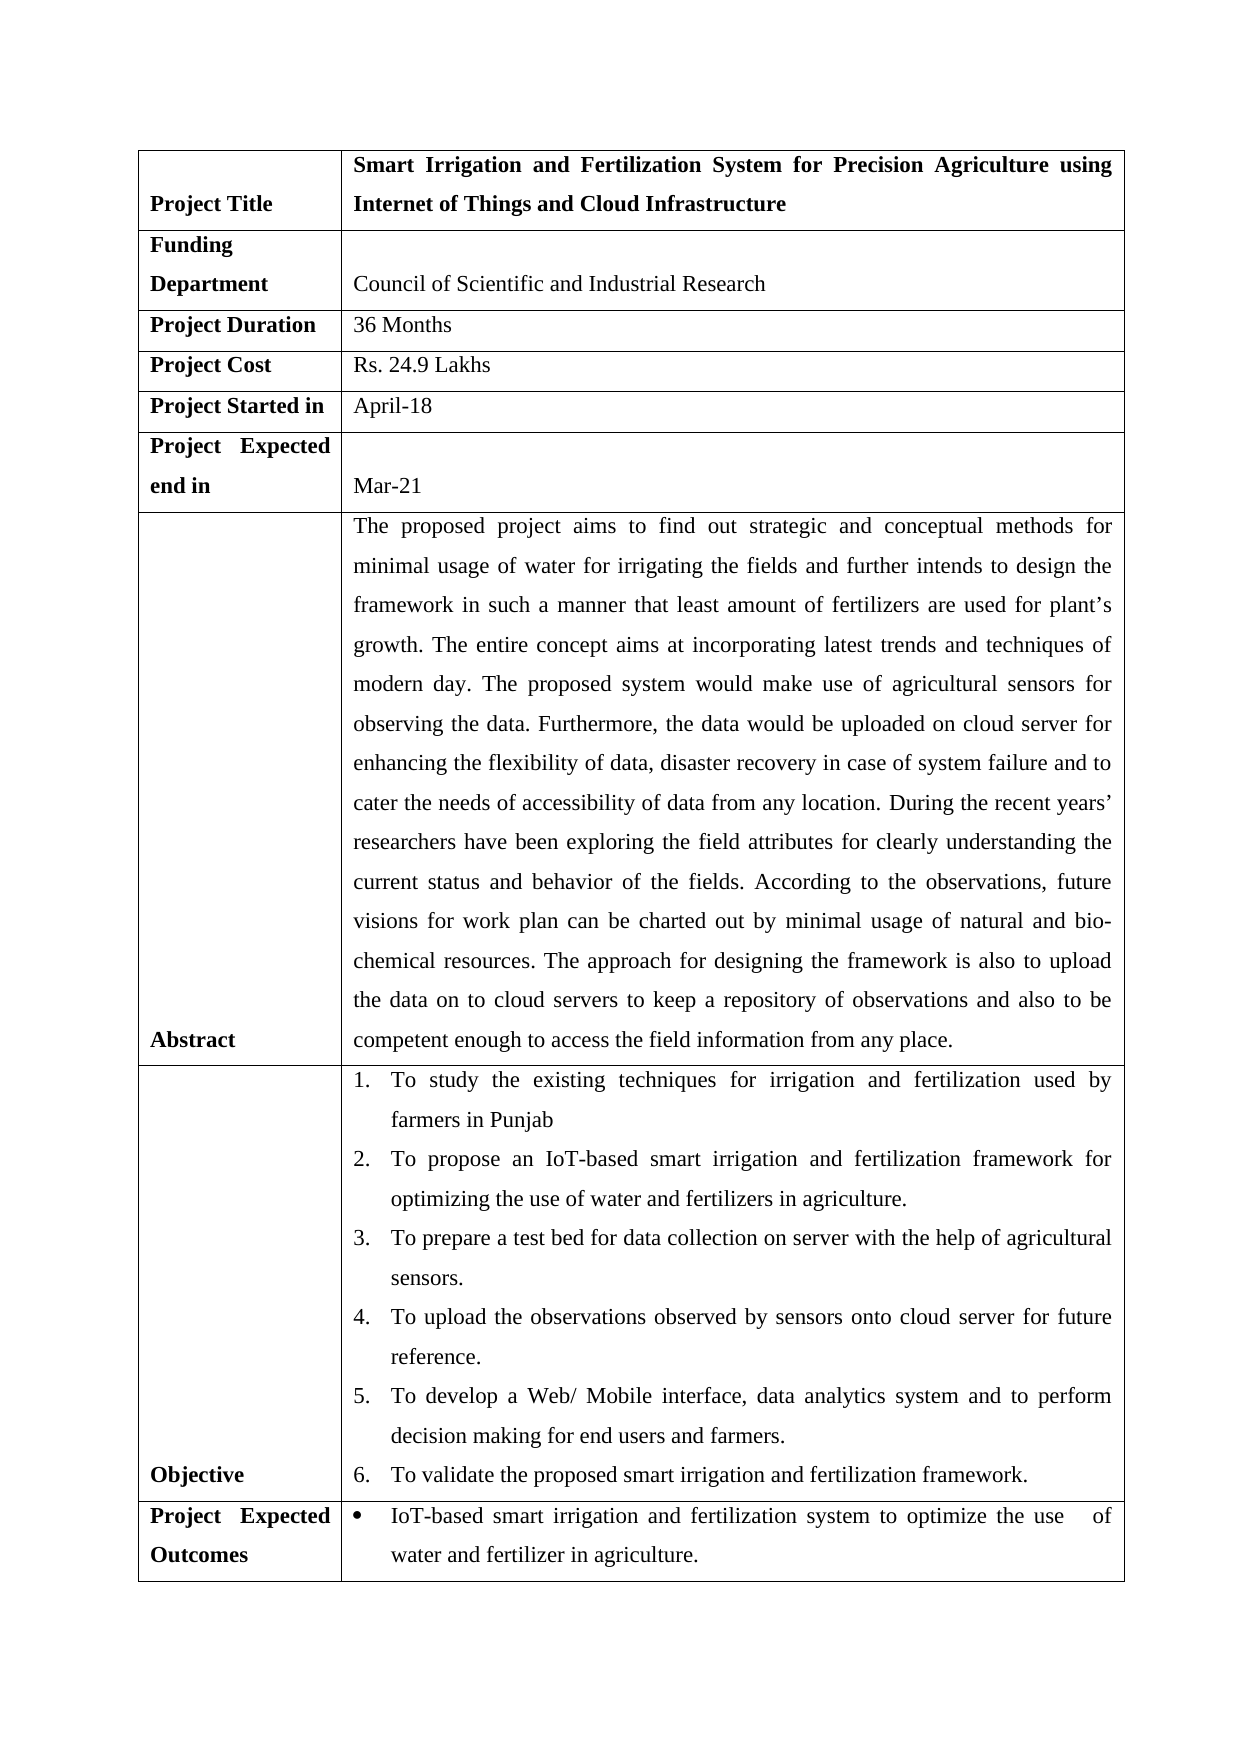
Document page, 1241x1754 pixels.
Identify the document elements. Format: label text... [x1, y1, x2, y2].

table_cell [342, 1502, 1124, 1581]
table_cell Project Started in [139, 392, 341, 432]
table_cell Project Duration [139, 311, 341, 351]
table_cell Objective [139, 1066, 341, 1501]
table_cell To study the existing techniques for irrigation and fertilization used by farmers in Punjab To propose an IoT-based smart irrigation and fertilization framework for optimizing the use of water and fertilizers in agriculture. To prepare a test bed for data collection on server with the help of agricultural sensors. To upload the observations observed by sensors onto cloud server for future reference. To develop a Web/ Mobile interface, data analytics system and to perform decision making for end users and farmers. To validate the proposed smart irrigation and fertilization framework. [342, 1066, 1124, 1501]
table_cell The proposed project aims to find out strategic and conceptual methods for minimal usage of water for irrigating the fields and further intends to design the framework in such a manner that least amount of fertilizers are used for plant’s growth. The entire concept aims at incorporating latest trends and techniques of modern day. The proposed system would make use of agricultural sensors for observing the data. Furthermore, the data would be uploaded on cloud server for enhancing the flexibility of data, disaster recovery in case of system failure and to cater the needs of accessibility of data from any location. During the recent years’ researchers have been exploring the field attributes for clearly understanding the current status and behavior of the fields. According to the observations, future visions for work plan can be charted out by minimal usage of natural and bio-chemical resources. The approach for designing the framework is also to upload the data on to cloud servers to keep a repository of observations and also to be competent enough to access the field information from any place. [342, 513, 1124, 1065]
table_cell Council of Scientific and Industrial Research [342, 231, 1124, 310]
table_cell April-18 [342, 392, 1124, 432]
table_cell Mar-21 [342, 433, 1124, 512]
table_cell Funding Department [139, 231, 341, 310]
table_cell Project Cost [139, 352, 341, 391]
table_cell Rs. 24.9 Lakhs [342, 352, 1124, 391]
table_cell 36 Months [342, 311, 1124, 351]
table_cell Project Expected end in [139, 433, 341, 512]
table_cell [139, 1502, 341, 1581]
table_header Smart Irrigation and Fertilization System for Precision Agriculture using Internet of Things and Cloud Infrastructure [342, 151, 1124, 230]
table_cell Abstract [139, 513, 341, 1065]
table_header Project Title [139, 151, 341, 230]
